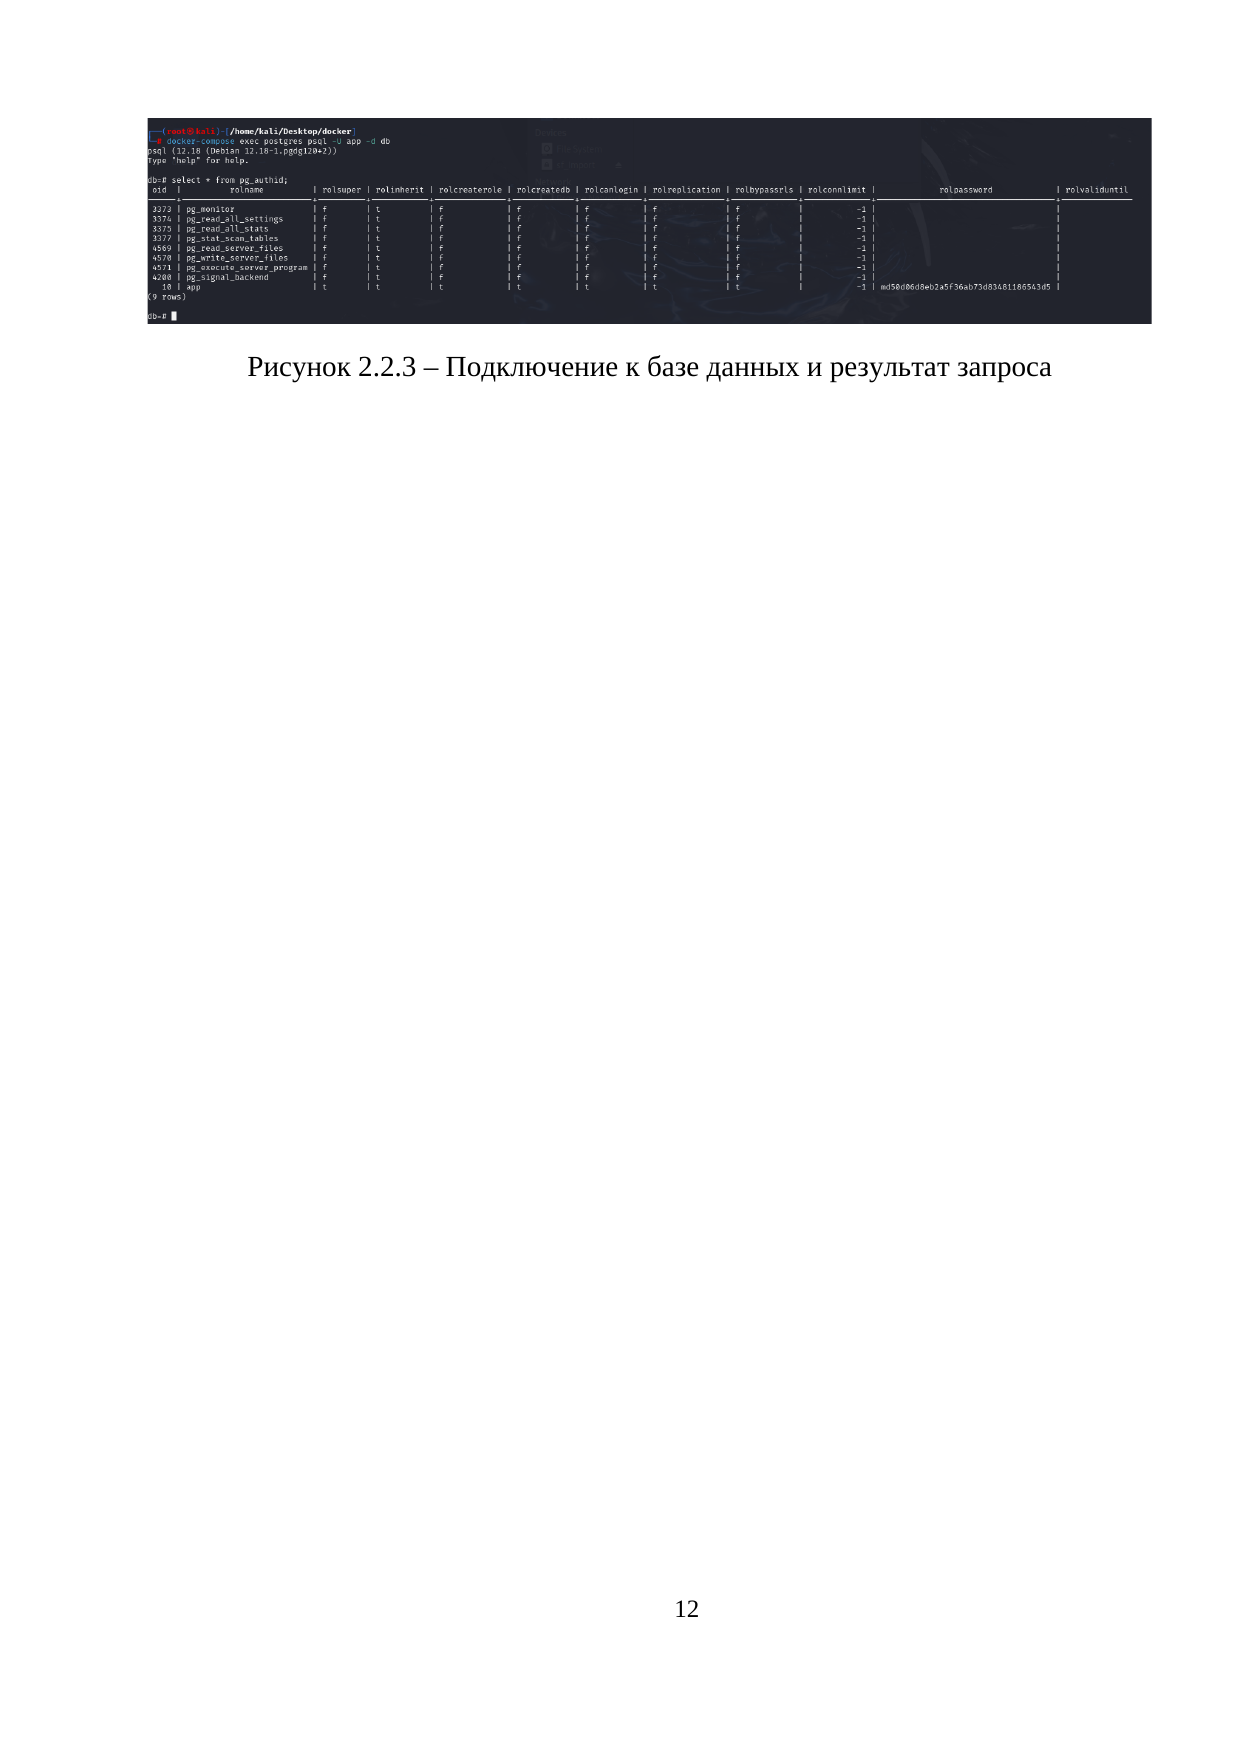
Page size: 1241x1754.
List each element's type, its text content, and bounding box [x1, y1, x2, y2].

text Рисунок 2.2.3 – Подключение к базе данных и результат запроса [148, 349, 1152, 382]
picture [147, 118, 1152, 324]
